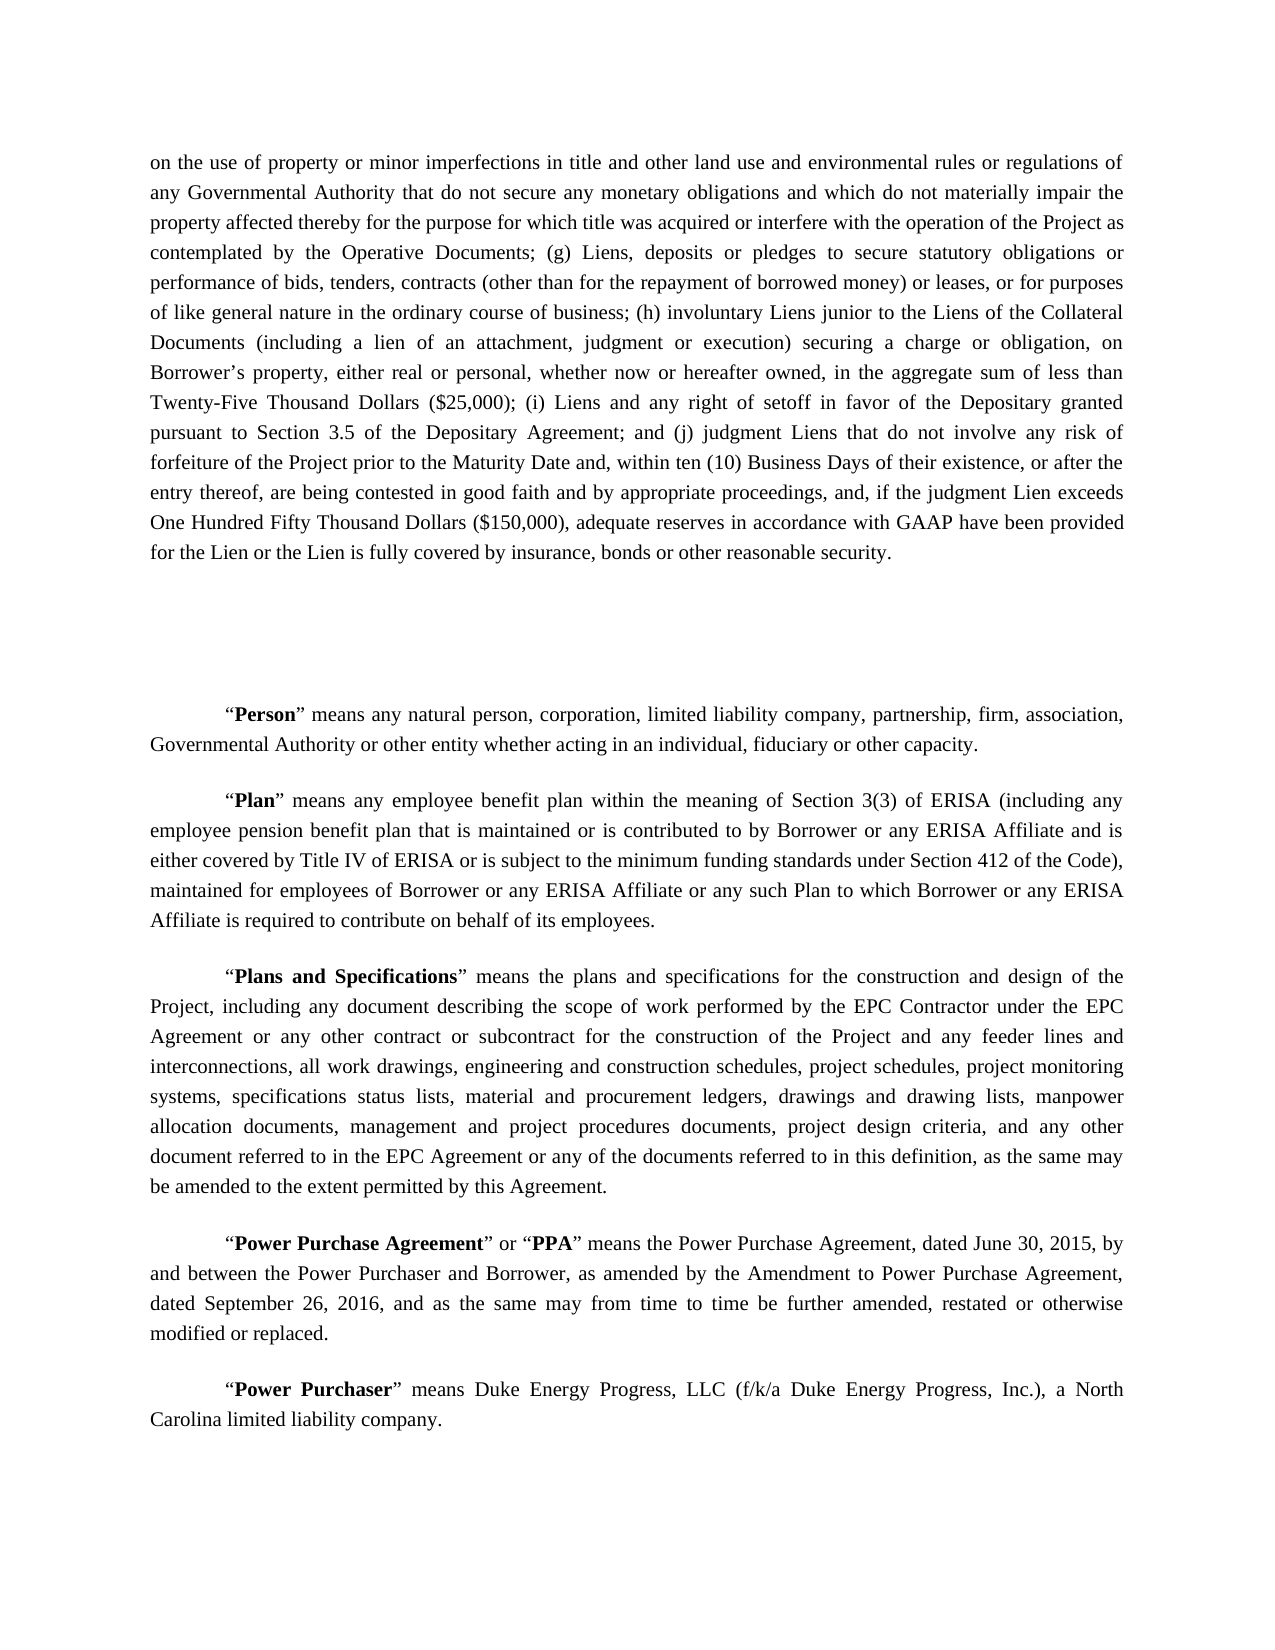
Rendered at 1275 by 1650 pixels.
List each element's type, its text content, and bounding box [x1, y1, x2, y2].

text “Plans and Specifications” means the plans and specifications for the construction and design of the Project, including any document describing the scope of work performed by the EPC Contractor under the EPC Agreement or any other contract or subcontract for the construction of the Project and any feeder lines and interconnections, all work drawings, engineering and construction schedules, project schedules, project monitoring systems, specifications status lists, material and procurement ledgers, drawings and drawing lists, manpower allocation documents, management and project procedures documents, project design criteria, and any other document referred to in the EPC Agreement or any of the documents referred to in this definition, as the same may be amended to the extent permitted by this Agreement. [150, 964, 1125, 1198]
text “Plan” means any employee benefit plan within the meaning of Section 3(3) of ERISA (including any employee pension benefit plan that is maintained or is contributed to by Borrower or any ERISA Affiliate and is either covered by Title IV of ERISA or is subject to the minimum funding standards under Section 412 of the Code), maintained for employees of Borrower or any ERISA Affiliate or any such Plan to which Borrower or any ERISA Affiliate is required to contribute on behalf of its employees. [150, 788, 1125, 932]
text “Power Purchase Agreement” or “PPA” means the Power Purchase Agreement, dated June 30, 2015, by and between the Power Purchaser and Borrower, as amended by the Amendment to Power Purchase Agreement, dated September 26, 2016, and as the same may from time to time be further amended, restated or otherwise modified or replaced. [150, 1231, 1125, 1345]
text “Power Purchaser” means Duke Energy Progress, LLC (f/k/a Duke Energy Progress, Inc.), a North Carolina limited liability company. [150, 1377, 1125, 1431]
text “Person” means any natural person, corporation, limited liability company, partnership, firm, association, Governmental Authority or other entity whether acting in an individual, fiduciary or other capacity. [150, 702, 1125, 756]
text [150, 150, 1125, 564]
